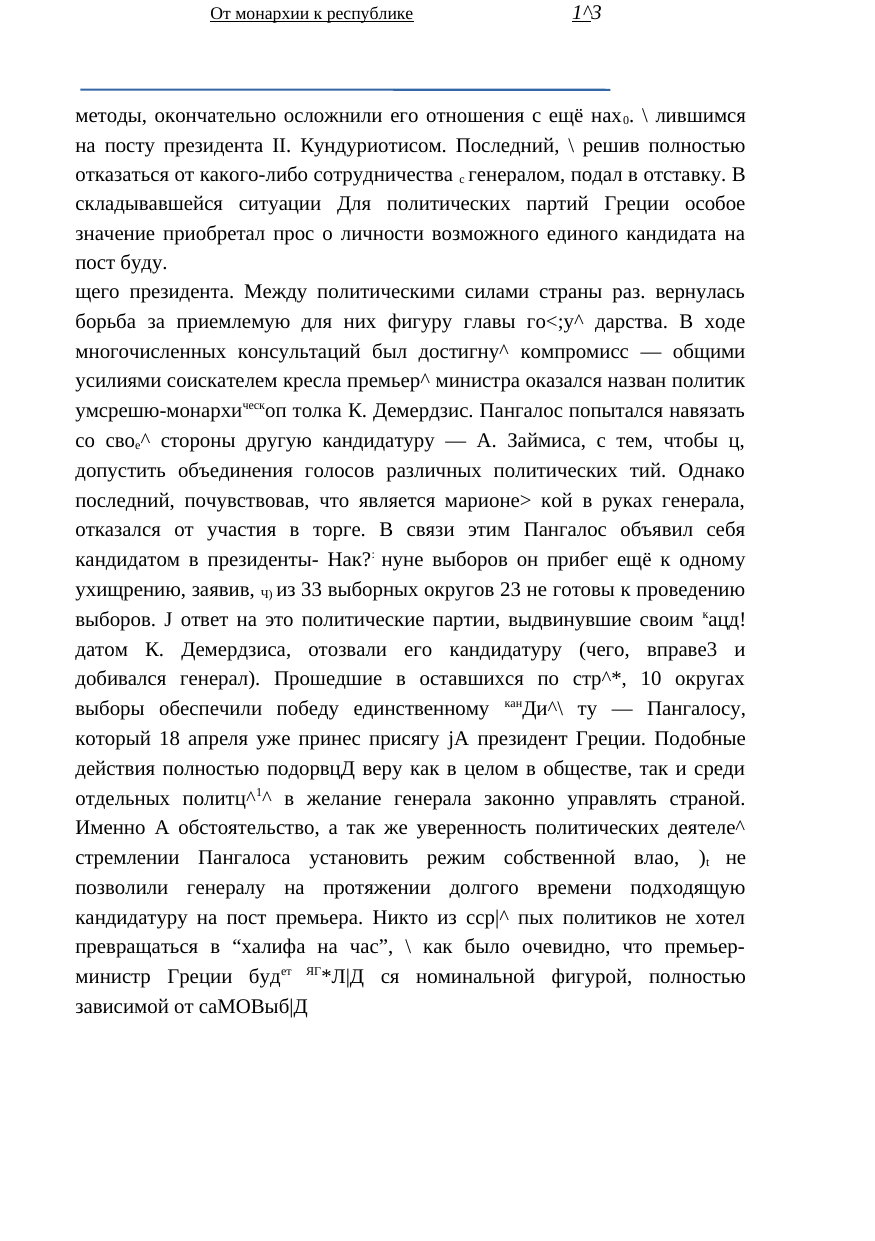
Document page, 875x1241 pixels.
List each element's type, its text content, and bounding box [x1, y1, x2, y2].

text методы, окончательно осложнили его отношения с ещё нах0. \ лившимся на посту президента II. Кундуриотисом. Последний, \ решив полностью отказаться от какого-либо сотрудничества с генералом, подал в отставку. В складывавшейся ситуации Для политических партий Греции особое значение приобретал прос о личности возможного единого кандидата на пост буду. [75, 103, 746, 274]
text щего президента. Между политическими силами страны раз. вернулась борьба за приемлемую для них фигуру главы го<;у^ дарства. В ходе многочисленных консультаций был достигну^ компромисс — общими усилиями соискателем кресла премьер^ министра оказался назван политик умсрешю-монархическоп толка К. Демердзис. Пангалос попытался навязать со свое^ стороны другую кандидатуру — А. Займиса, с тем, чтобы ц, допустить объединения голосов различных политических тий. Однако последний, почувствовав, что является марионе> кой в руках генерала, отказался от участия в торге. В связи этим Пангалос объявил себя кандидатом в президенты- Нак?: нуне выборов он прибег ещё к одному ухищрению, заявив, Ч) из 33 выборных округов 23 не готовы к проведению выборов. J ответ на это политические партии, выдвинувшие своим кацд! датом К. Демердзиса, отозвали его кандидатуру (чего, вправе3 и добивался генерал). Прошедшие в оставшихся по стр^*, 10 округах выборы обеспечили победу единственному канДи^\ ту — Пангалосу, который 18 апреля уже принес присягу jA президент Греции. Подобные действия полностью подорвцД веру как в целом в обществе, так и среди отдельных политц^1^ в желание генерала законно управлять страной. Именно А обстоятельство, а так же уверенность политических деятеле^ стремлении Пангалоса установить режим собственной влао, )t не позволили генералу на протяжении долгого времени подходящую кандидатуру на пост премьера. Никто из сср|^ пых политиков не хотел превращаться в “халифа на час”, \ как было очевидно, что премьер-министр Греции будет ЯГ*Л|Д ся номинальной фигурой, полностью зависимой от саМОВыб|Д [75, 279, 746, 1018]
